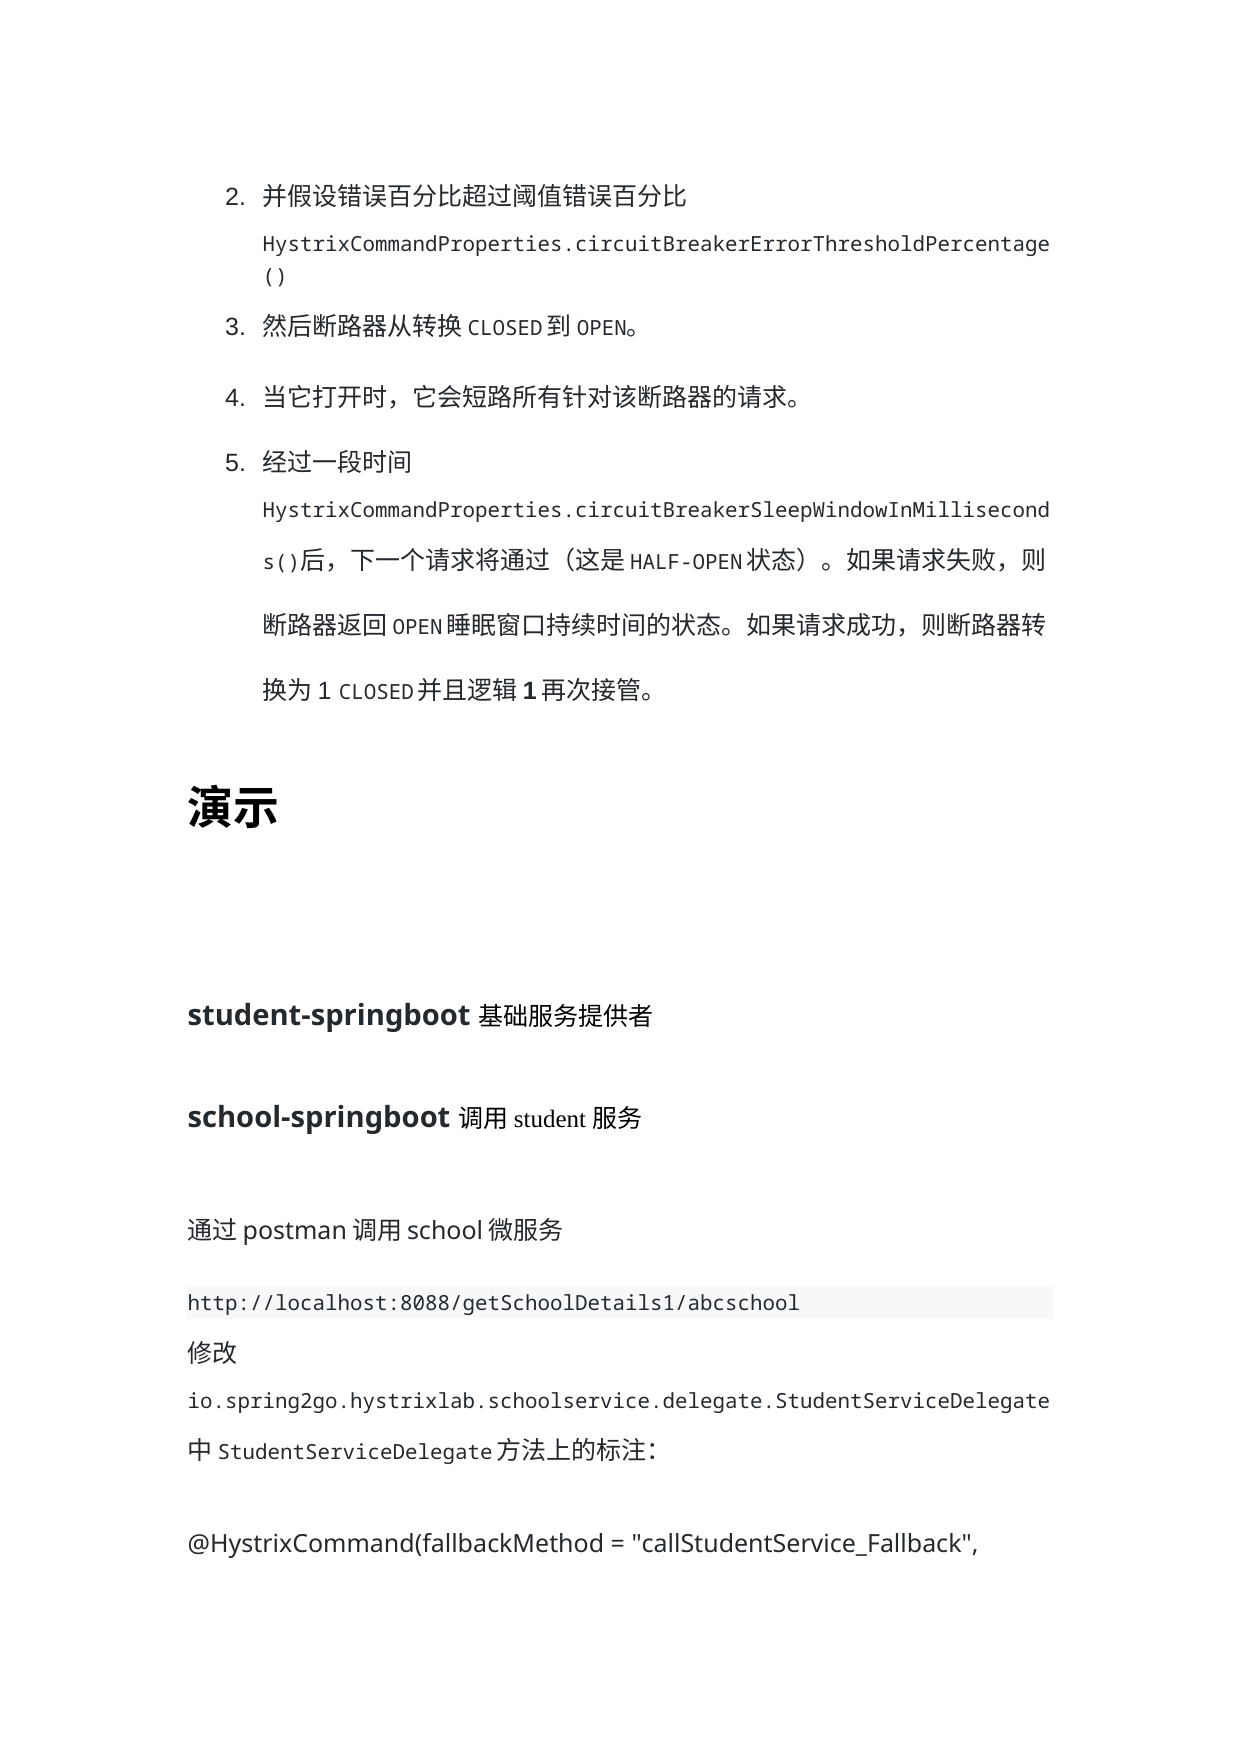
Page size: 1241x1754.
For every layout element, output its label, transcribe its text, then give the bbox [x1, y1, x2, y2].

list 然后断路器从转换CLOSED到OPEN。 [225, 292, 1053, 357]
list 并假设错误百分比超过阈值错误百分比HystrixCommandProperties.circuitBreakerErrorThresholdPercentage() [225, 162, 1053, 292]
list 当它打开时，它会短路所有针对该断路器的请求。 [225, 363, 1053, 428]
subtitle 演示 [187, 756, 1053, 854]
subtitle school-springboot 调用 student 服务 [187, 1084, 1053, 1149]
list 经过一段时间HystrixCommandProperties.circuitBreakerSleepWindowInMilliseconds()后，下一个请求将通过（这是HALF-OPEN状态）。如果请求失败，则断路器返回OPEN睡眠窗口持续时间的状态。如果请求成功，则断路器转换为1 CLOSED并且逻辑1再次接管。 [225, 428, 1053, 721]
text 通过postman调用school微服务 [187, 1196, 1053, 1261]
text student-springboot 基础服务提供者 [187, 982, 1053, 1047]
text @HystrixCommand(fallbackMethod = "callStudentService_Fallback", [187, 1510, 1053, 1575]
text 修改io.spring2go.hystrixlab.schoolservice.delegate.StudentServiceDelegate中StudentServiceDelegate方法上的标注： [187, 1319, 1053, 1481]
text http://localhost:8088/getSchoolDetails1/abcschool [187, 1286, 1053, 1319]
